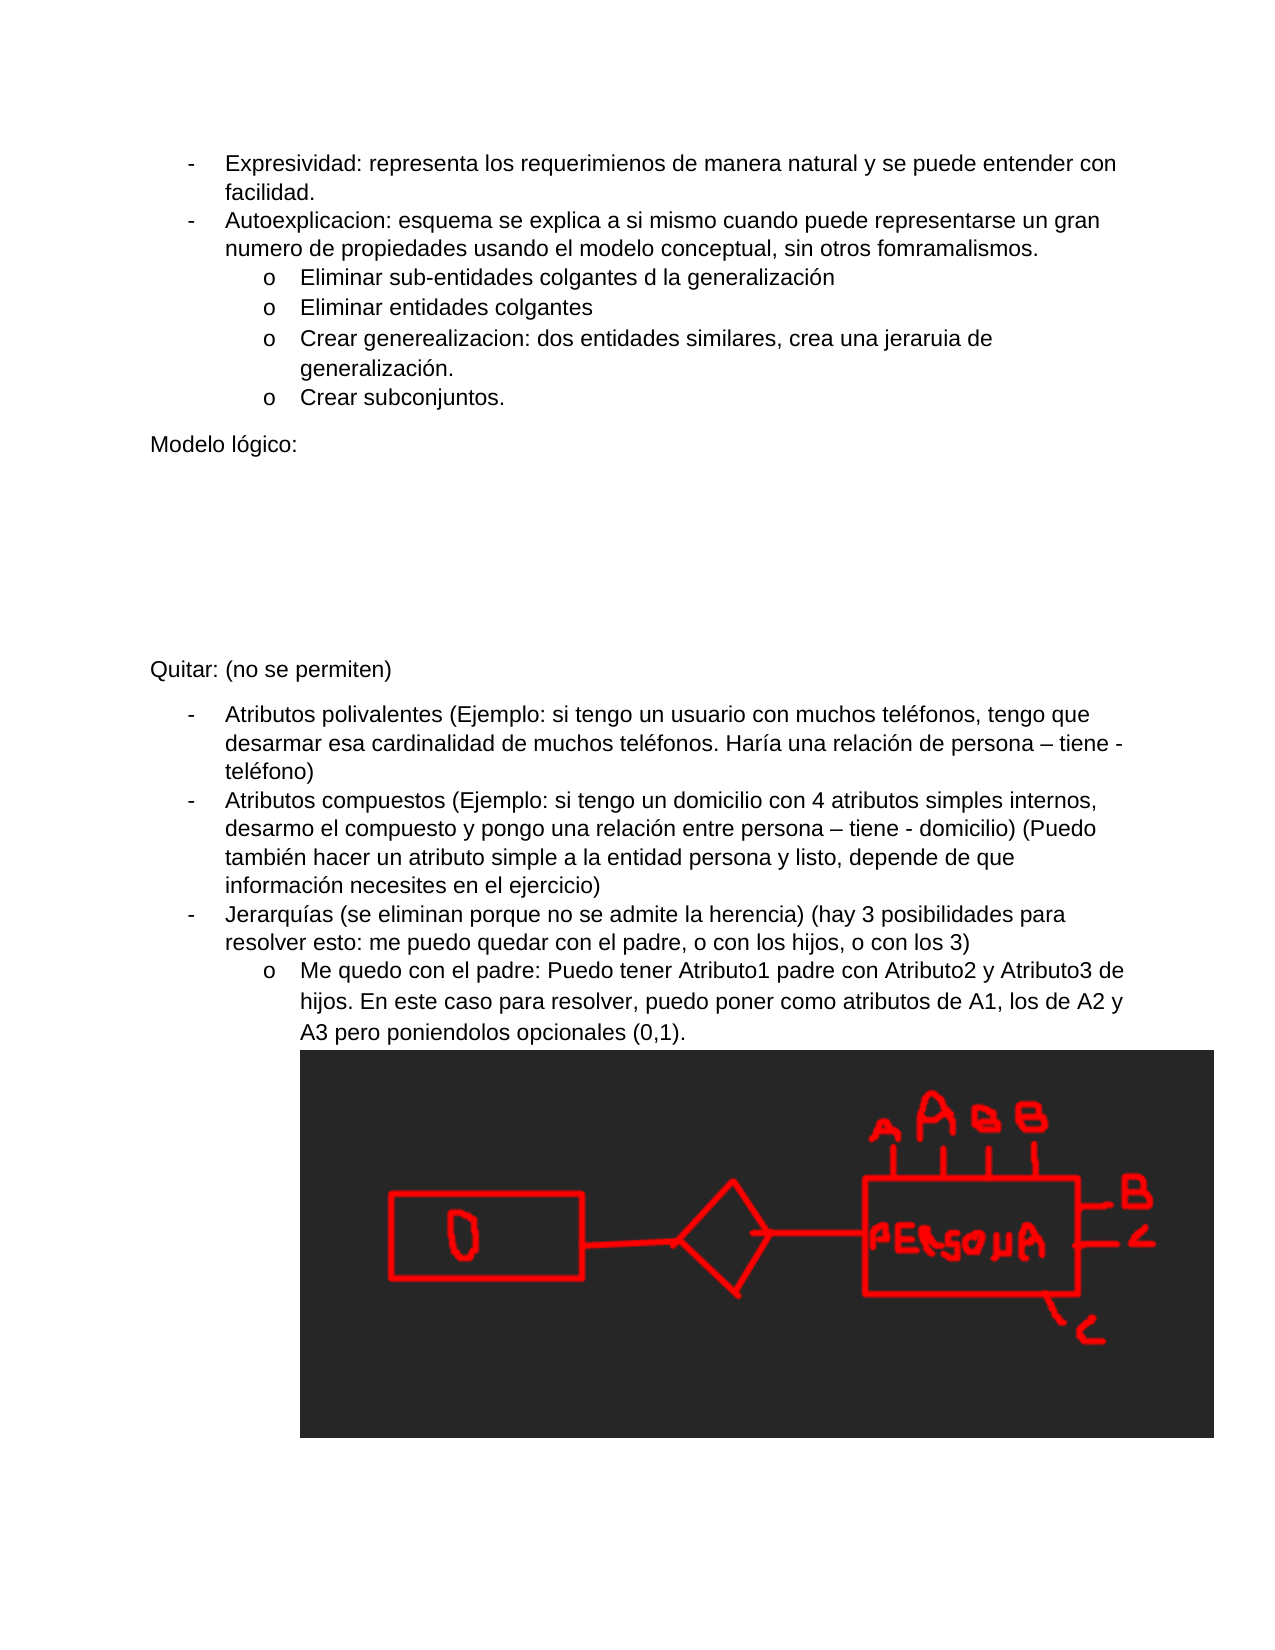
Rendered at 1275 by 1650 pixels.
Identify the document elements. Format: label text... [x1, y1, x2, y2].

list Atributos compuestos (Ejemplo: si tengo un domicilio con 4 atributos simples internos, desarmo el compuesto y pongo una relación entre persona – tiene - domicilio) (Puedo también hacer un atributo simple a la entidad persona y listo, depende de que información necesites en el ejercicio) [187, 787, 1125, 898]
picture [300, 1050, 1214, 1438]
list Eliminar entidades colgantes [262, 294, 1125, 323]
list Eliminar sub-entidades colgantes d la generalización [262, 264, 1125, 292]
list Atributos polivalentes (Ejemplo: si tengo un usuario con muchos teléfonos, tengo que desarmar esa cardinalidad de muchos teléfonos. Haría una relación de persona – tiene - teléfono) [187, 701, 1125, 785]
list Expresividad: representa los requerimienos de manera natural y se puede entender con facilidad. [187, 150, 1125, 205]
list Crear subconjuntos. [262, 384, 1125, 412]
text Quitar: (no se permiten) [150, 656, 1125, 683]
text Modelo lógico: [150, 431, 1125, 457]
list Autoexplicacion: esquema se explica a si mismo cuando puede representarse un gran numero de propiedades usando el modelo conceptual, sin otros fomramalismos. [187, 207, 1125, 262]
list Crear generealizacion: dos entidades similares, crea una jeraruia de generalización. [262, 325, 1125, 382]
list Jerarquías (se eliminan porque no se admite la herencia) (hay 3 posibilidades para resolver esto: me puedo quedar con el padre, o con los hijos, o con los 3) [187, 901, 1125, 955]
